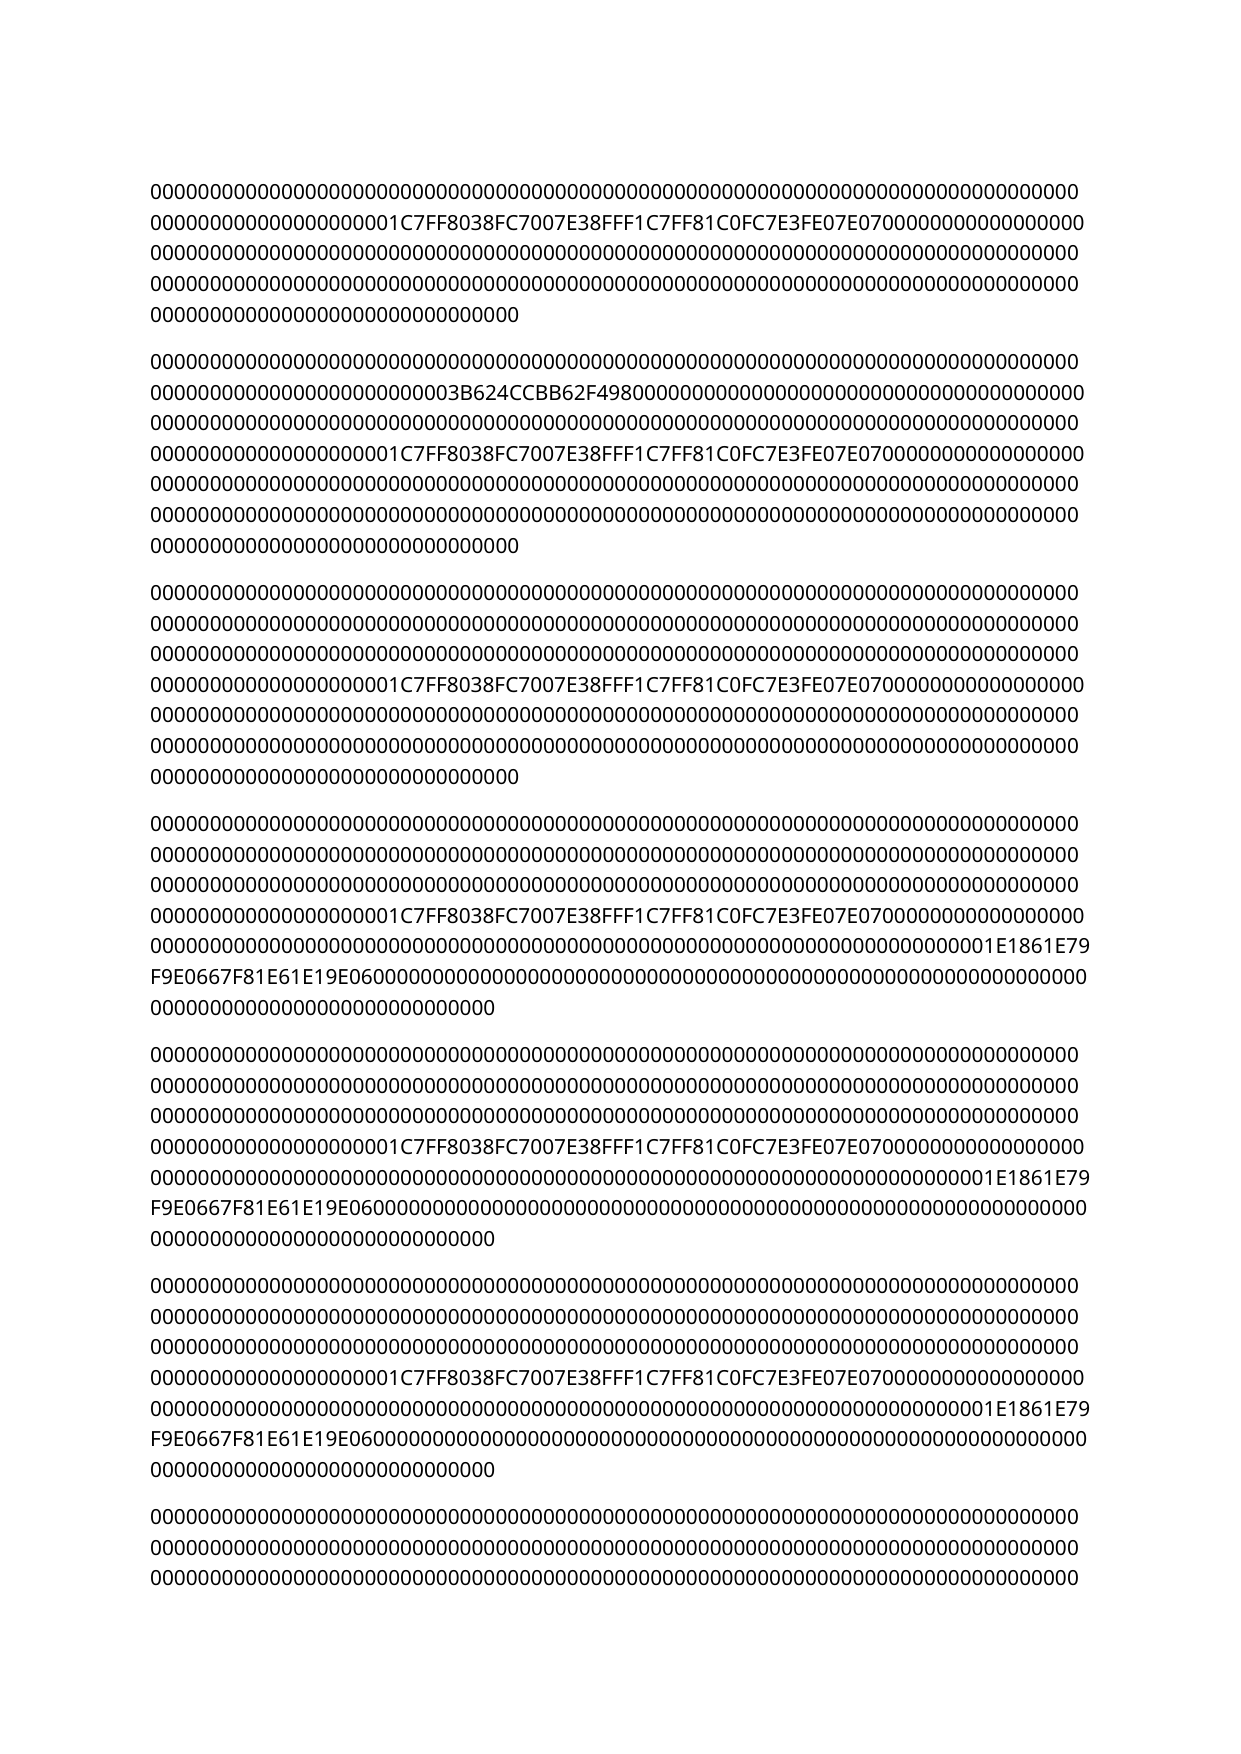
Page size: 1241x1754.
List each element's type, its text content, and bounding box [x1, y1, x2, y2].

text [150, 1502, 1090, 1592]
text 000000000000000000000000000000000000000000000000000000000000000000000000000000000000000000000000000000000000000000000000000000000000000000000000000000000000000000000000000000000000000000000000000000000000000000000000000000000000000000000000000000000000001C7FF8038FC7007E38FFF1C7FF81C0FC7E3FE07E07000000000000000000000000000000000000000000000000000000000000000000000000000000000000000000000000000000000000000000000000000000000000000000000000000000000000000000000000000000000000000000000000000000000000 [150, 578, 1090, 790]
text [150, 177, 1090, 328]
